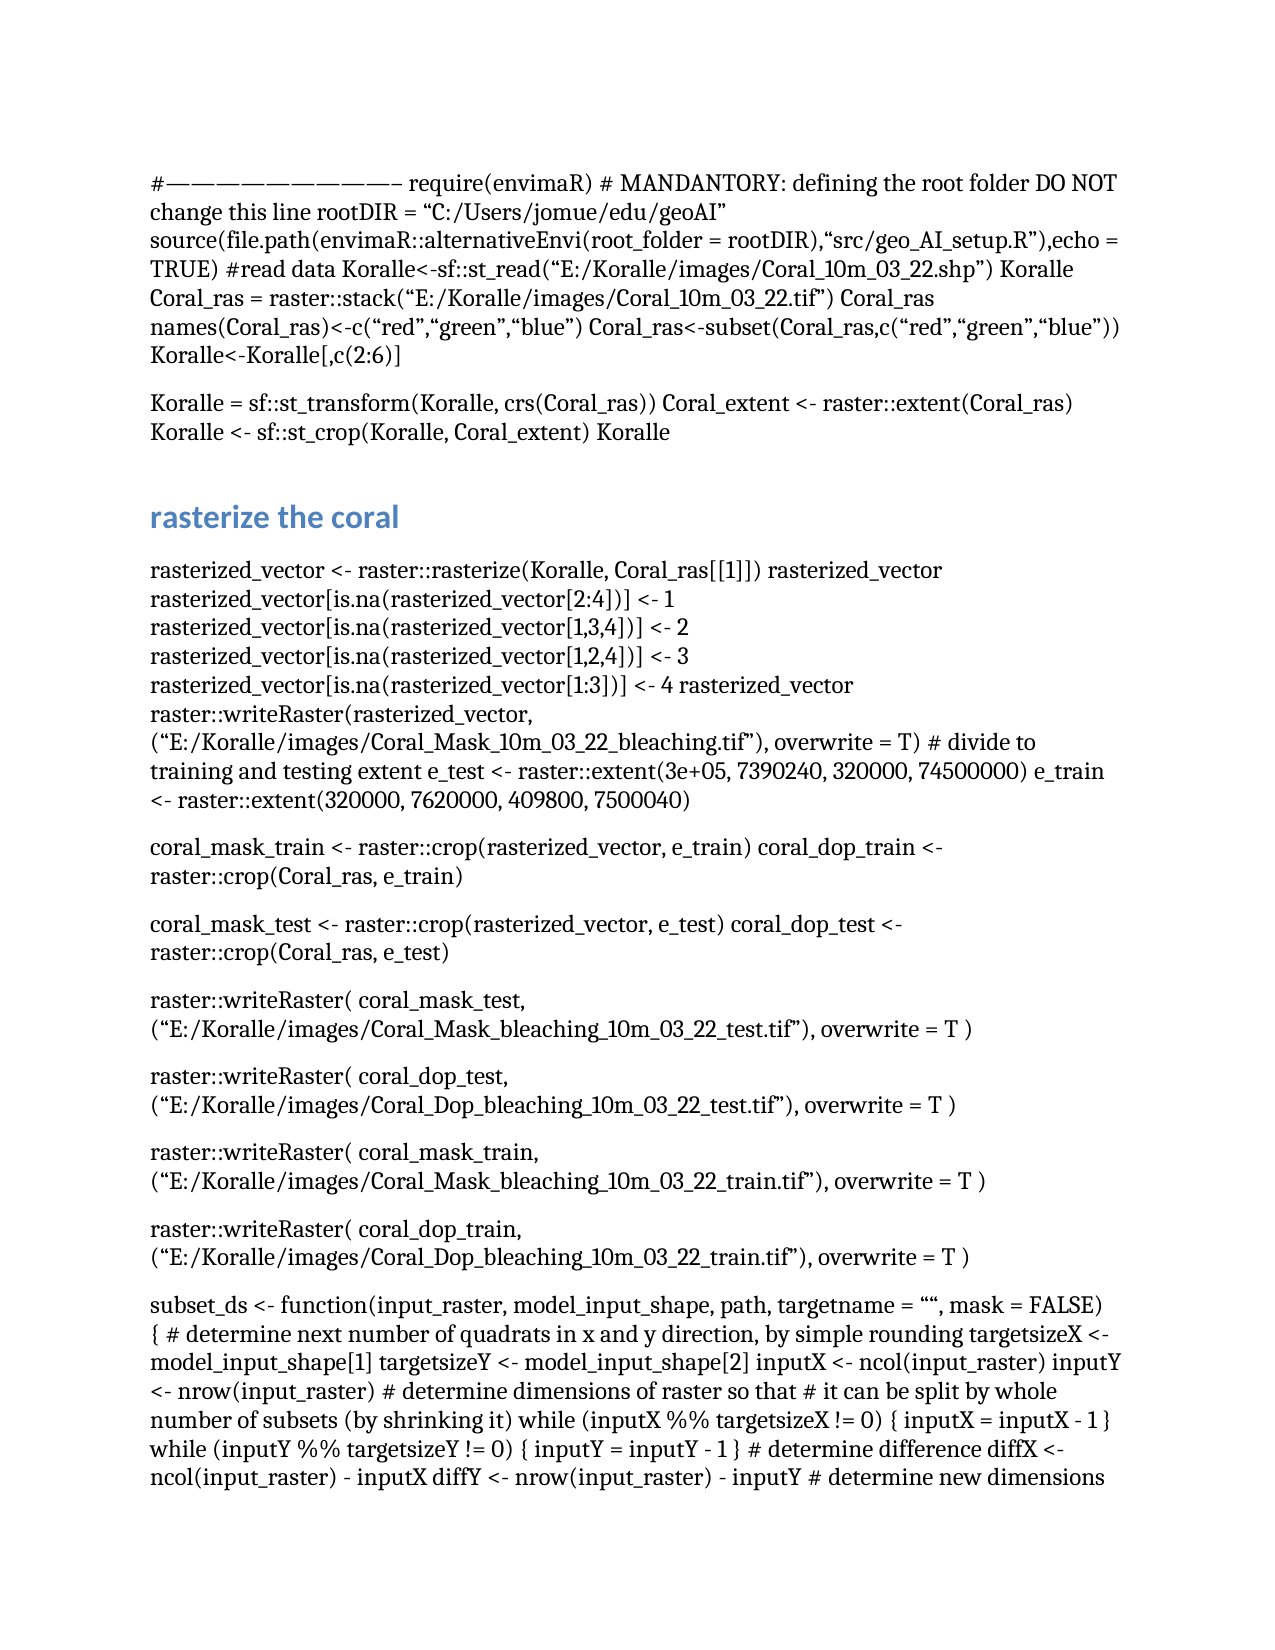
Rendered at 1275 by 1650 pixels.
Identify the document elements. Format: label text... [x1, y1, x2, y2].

text coral_mask_train <- raster::crop(rasterized_vector, e_train) coral_dop_train <- raster::crop(Coral_ras, e_train) [150, 833, 1125, 891]
text raster::writeRaster( coral_dop_test, (“E:/Koralle/images/Coral_Dop_bleaching_10m_03_22_test.tif”), overwrite = T ) [150, 1062, 1125, 1119]
subtitle rasterize the coral [150, 496, 1125, 537]
text raster::writeRaster( coral_dop_train, (“E:/Koralle/images/Coral_Dop_bleaching_10m_03_22_train.tif”), overwrite = T ) [150, 1214, 1125, 1272]
text #—————————– require(envimaR) # MANDANTORY: defining the root folder DO NOT change this line rootDIR = “C:/Users/jomue/edu/geoAI” source(file.path(envimaR::alternativeEnvi(root_folder = rootDIR),“src/geo_AI_setup.R”),echo = TRUE) #read data Koralle<-sf::st_read(“E:/Koralle/images/Coral_10m_03_22.shp”) Koralle Coral_ras = raster::stack(“E:/Koralle/images/Coral_10m_03_22.tif”) Coral_ras names(Coral_ras)<-c(“red”,“green”,“blue”) Coral_ras<-subset(Coral_ras,c(“red”,“green”,“blue”)) Koralle<-Koralle[,c(2:6)] [150, 169, 1125, 370]
text coral_mask_test <- raster::crop(rasterized_vector, e_test) coral_dop_test <- raster::crop(Coral_ras, e_test) [150, 909, 1125, 967]
text raster::writeRaster( coral_mask_train, (“E:/Koralle/images/Coral_Mask_bleaching_10m_03_22_train.tif”), overwrite = T ) [150, 1138, 1125, 1196]
text Koralle = sf::st_transform(Koralle, crs(Coral_ras)) Coral_extent <- raster::extent(Coral_ras) Koralle <- sf::st_crop(Koralle, Coral_extent) Koralle [150, 389, 1125, 446]
text rasterized_vector <- raster::rasterize(Koralle, Coral_ras[[1]]) rasterized_vector rasterized_vector[is.na(rasterized_vector[2:4])] <- 1 rasterized_vector[is.na(rasterized_vector[1,3,4])] <- 2 rasterized_vector[is.na(rasterized_vector[1,2,4])] <- 3 rasterized_vector[is.na(rasterized_vector[1:3])] <- 4 rasterized_vector raster::writeRaster(rasterized_vector, (“E:/Koralle/images/Coral_Mask_10m_03_22_bleaching.tif”), overwrite = T) # divide to training and testing extent e_test <- raster::extent(3e+05, 7390240, 320000, 74500000) e_train <- raster::extent(320000, 7620000, 409800, 7500040) [150, 556, 1125, 814]
text raster::writeRaster( coral_mask_test, (“E:/Koralle/images/Coral_Mask_bleaching_10m_03_22_test.tif”), overwrite = T ) [150, 986, 1125, 1043]
